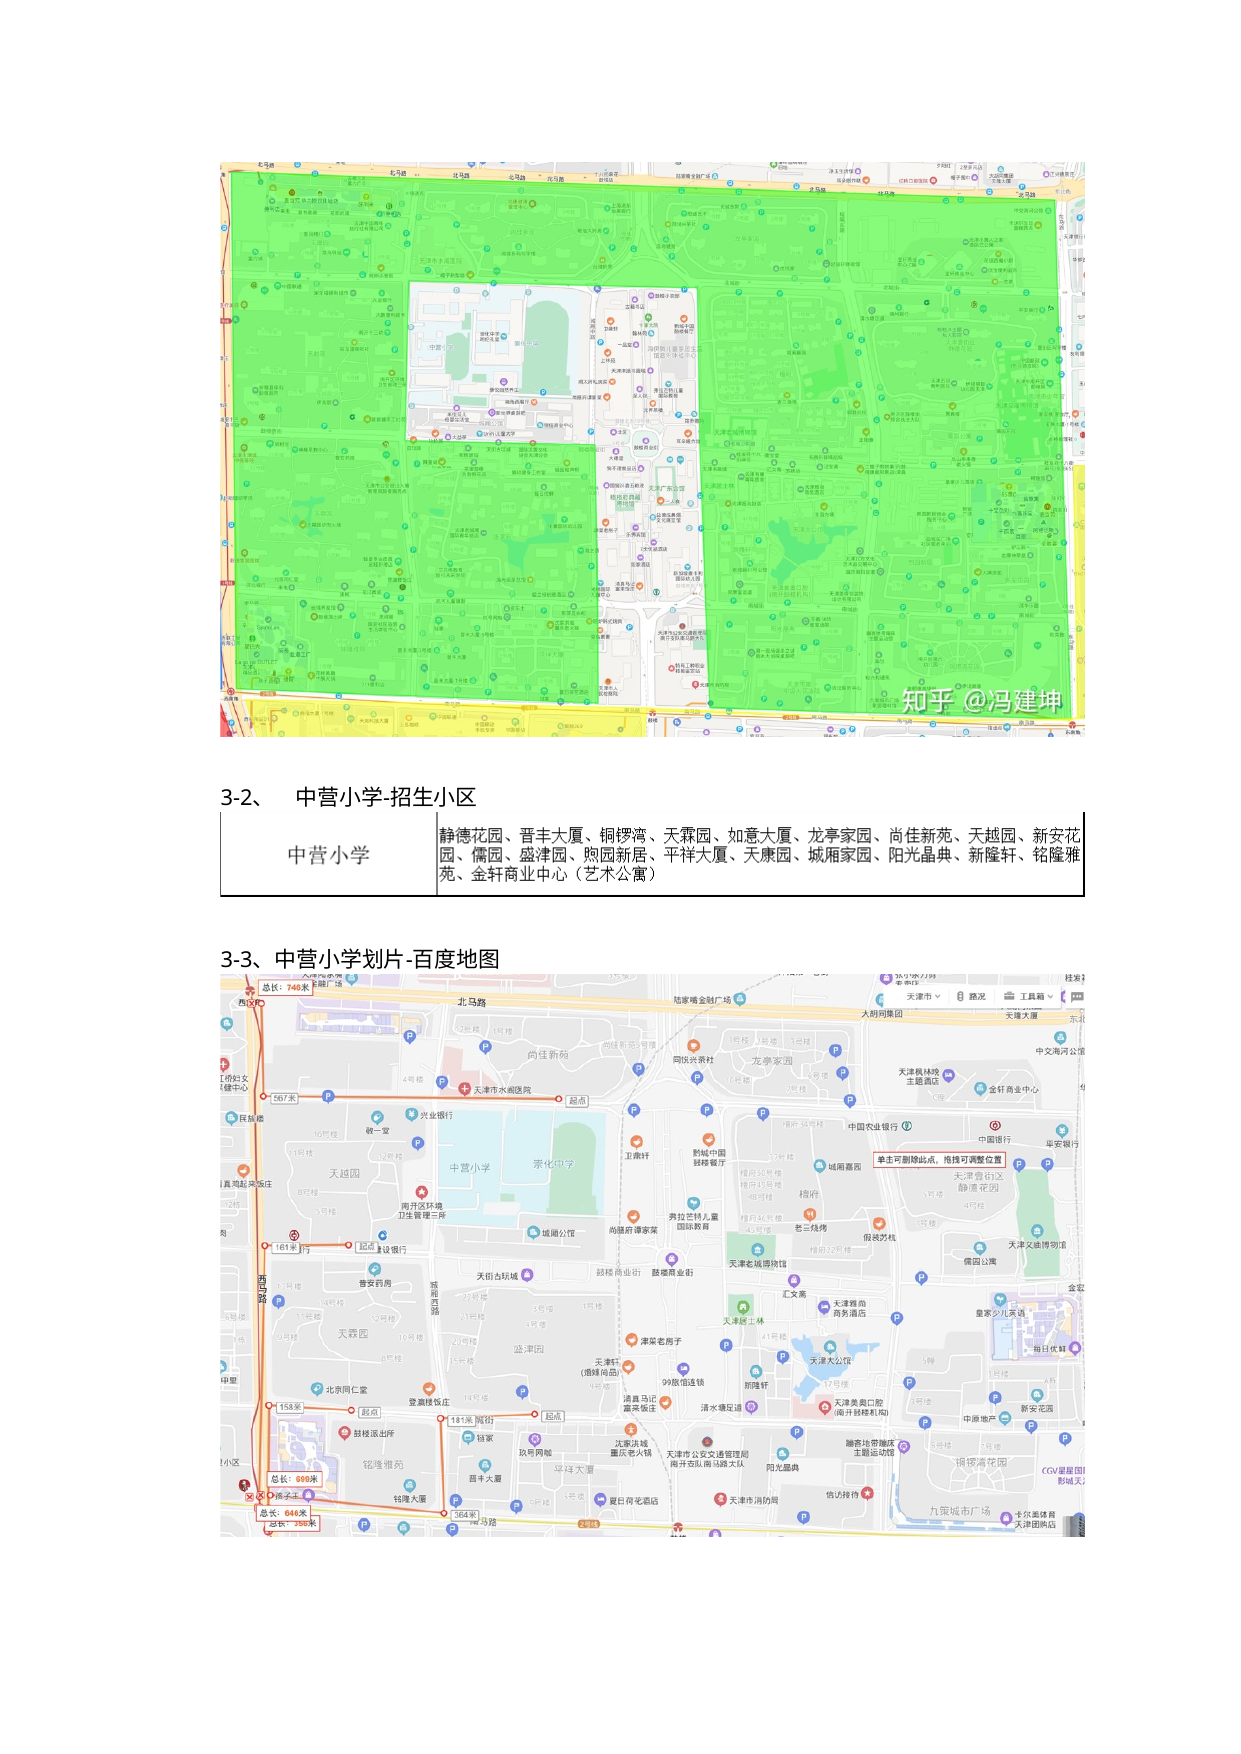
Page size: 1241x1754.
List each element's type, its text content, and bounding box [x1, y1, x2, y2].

picture [220, 162, 1085, 737]
picture [220, 812, 1085, 897]
list 中营小学-招生小区 [220, 779, 1053, 812]
text 3-3、中营小学划片-百度地图 [220, 942, 1053, 974]
picture [220, 974, 1085, 1537]
